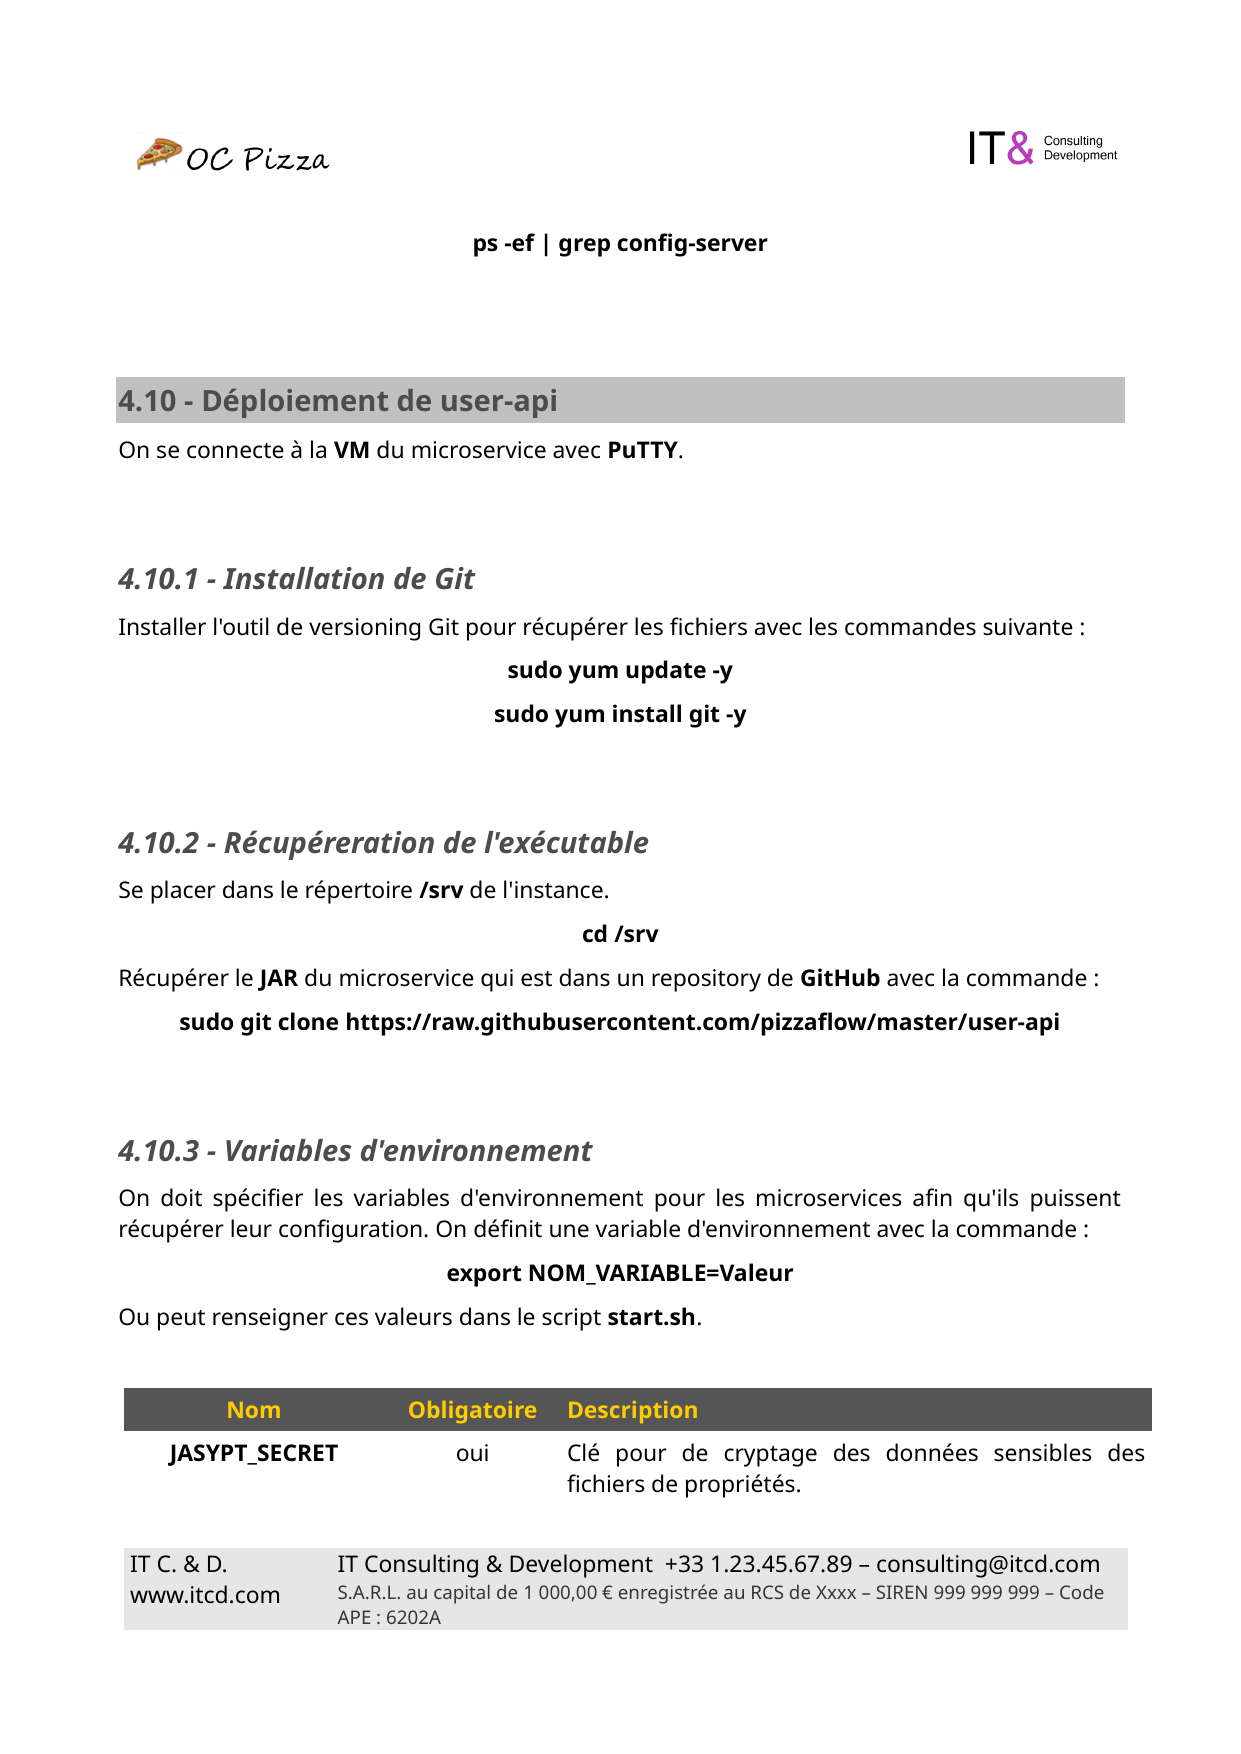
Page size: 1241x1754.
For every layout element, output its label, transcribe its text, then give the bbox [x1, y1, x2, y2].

text sudo yum update -y [118, 654, 1122, 686]
text Installer l'outil de versioning Git pour récupérer les fichiers avec les commandes suivante : [118, 611, 1122, 642]
subtitle Variables d'environnement [118, 1130, 1122, 1169]
text cd /srv [118, 918, 1122, 949]
table_cell JASYPT_SECRET [124, 1431, 384, 1505]
subtitle Déploiement de user-api [117, 378, 1124, 422]
subtitle Récupéreration de l'exécutable [118, 822, 1122, 862]
table_cell oui [384, 1431, 561, 1505]
text Ou peut renseigner ces valeurs dans le script start.sh. [118, 1301, 1122, 1332]
text On se connecte à la VM du microservice avec PuTTY. [118, 434, 1122, 466]
subtitle Installation de Git [118, 559, 1122, 598]
text ps -ef | grep config-server [118, 227, 1122, 258]
text Se placer dans le répertoire /srv de l'instance. [118, 874, 1122, 906]
table_cell Clé pour de cryptage des données sensibles des fichiers de propriétés. [561, 1431, 1152, 1505]
picture [129, 123, 336, 181]
text On doit spécifier les variables d'environnement pour les microservices afin qu'ils puissent récupérer leur configuration. On définit une variable d'environnement avec la commande : [118, 1182, 1122, 1244]
text Récupérer le JAR du microservice qui est dans un repository de GitHub avec la commande : [118, 962, 1122, 993]
text sudo yum install git -y [118, 698, 1122, 729]
table_header Description [561, 1388, 1152, 1431]
table_header Nom [124, 1388, 384, 1431]
text sudo git clone https://raw.githubusercontent.com/pizzaflow/master/user-api [118, 1006, 1122, 1037]
table_header Obligatoire [384, 1388, 561, 1431]
text export NOM_VARIABLE=Valeur [118, 1257, 1122, 1288]
picture [961, 123, 1123, 172]
